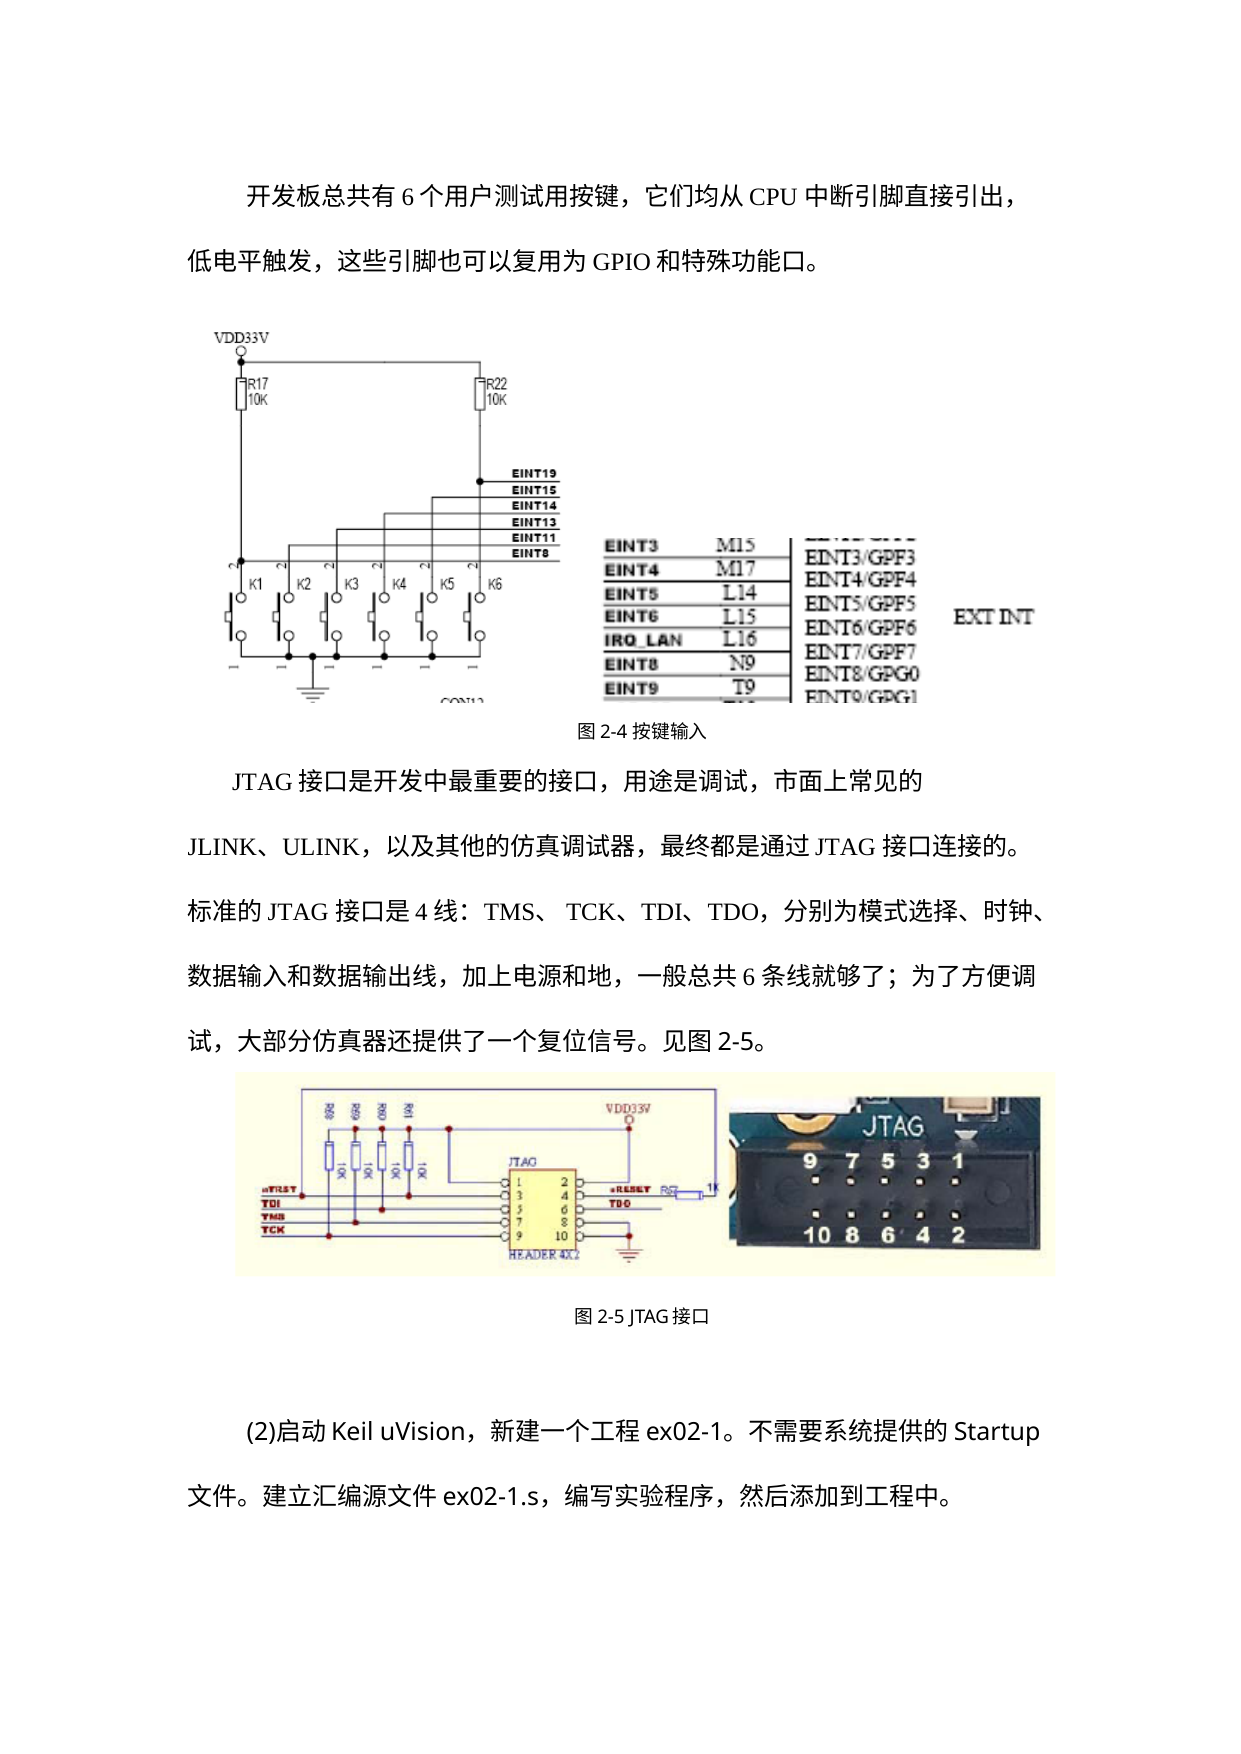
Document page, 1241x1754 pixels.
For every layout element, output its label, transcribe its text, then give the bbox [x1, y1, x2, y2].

text 图2-5 JTAG接口 [187, 1299, 1053, 1332]
text (2)启动Keil uVision，新建一个工程ex02-1。不需要系统提供的Startup文件。建立汇编源文件ex02-1.s，编写实验程序，然后添加到工程中。 [187, 1397, 1053, 1527]
text 图2-4 按键输入 [187, 714, 1053, 747]
text JTAG接口是开发中最重要的接口，用途是调试，市面上常见的JLINK、ULINK，以及其他的仿真调试器，最终都是通过JTAG 接口连接的。标准的JTAG 接口是4 线：TMS、 TCK、TDI、TDO，分别为模式选择、时钟、数据输入和数据输出线，加上电源和地，一般总共6 条线就够了；为了方便调试，大部分仿真器还提供了一个复位信号。见图2-5。 [187, 747, 1053, 1072]
text 开发板总共有6个用户测试用按键，它们均从CPU 中断引脚直接引出，低电平触发，这些引脚也可以复用为GPIO和特殊功能口。 [187, 162, 1053, 292]
